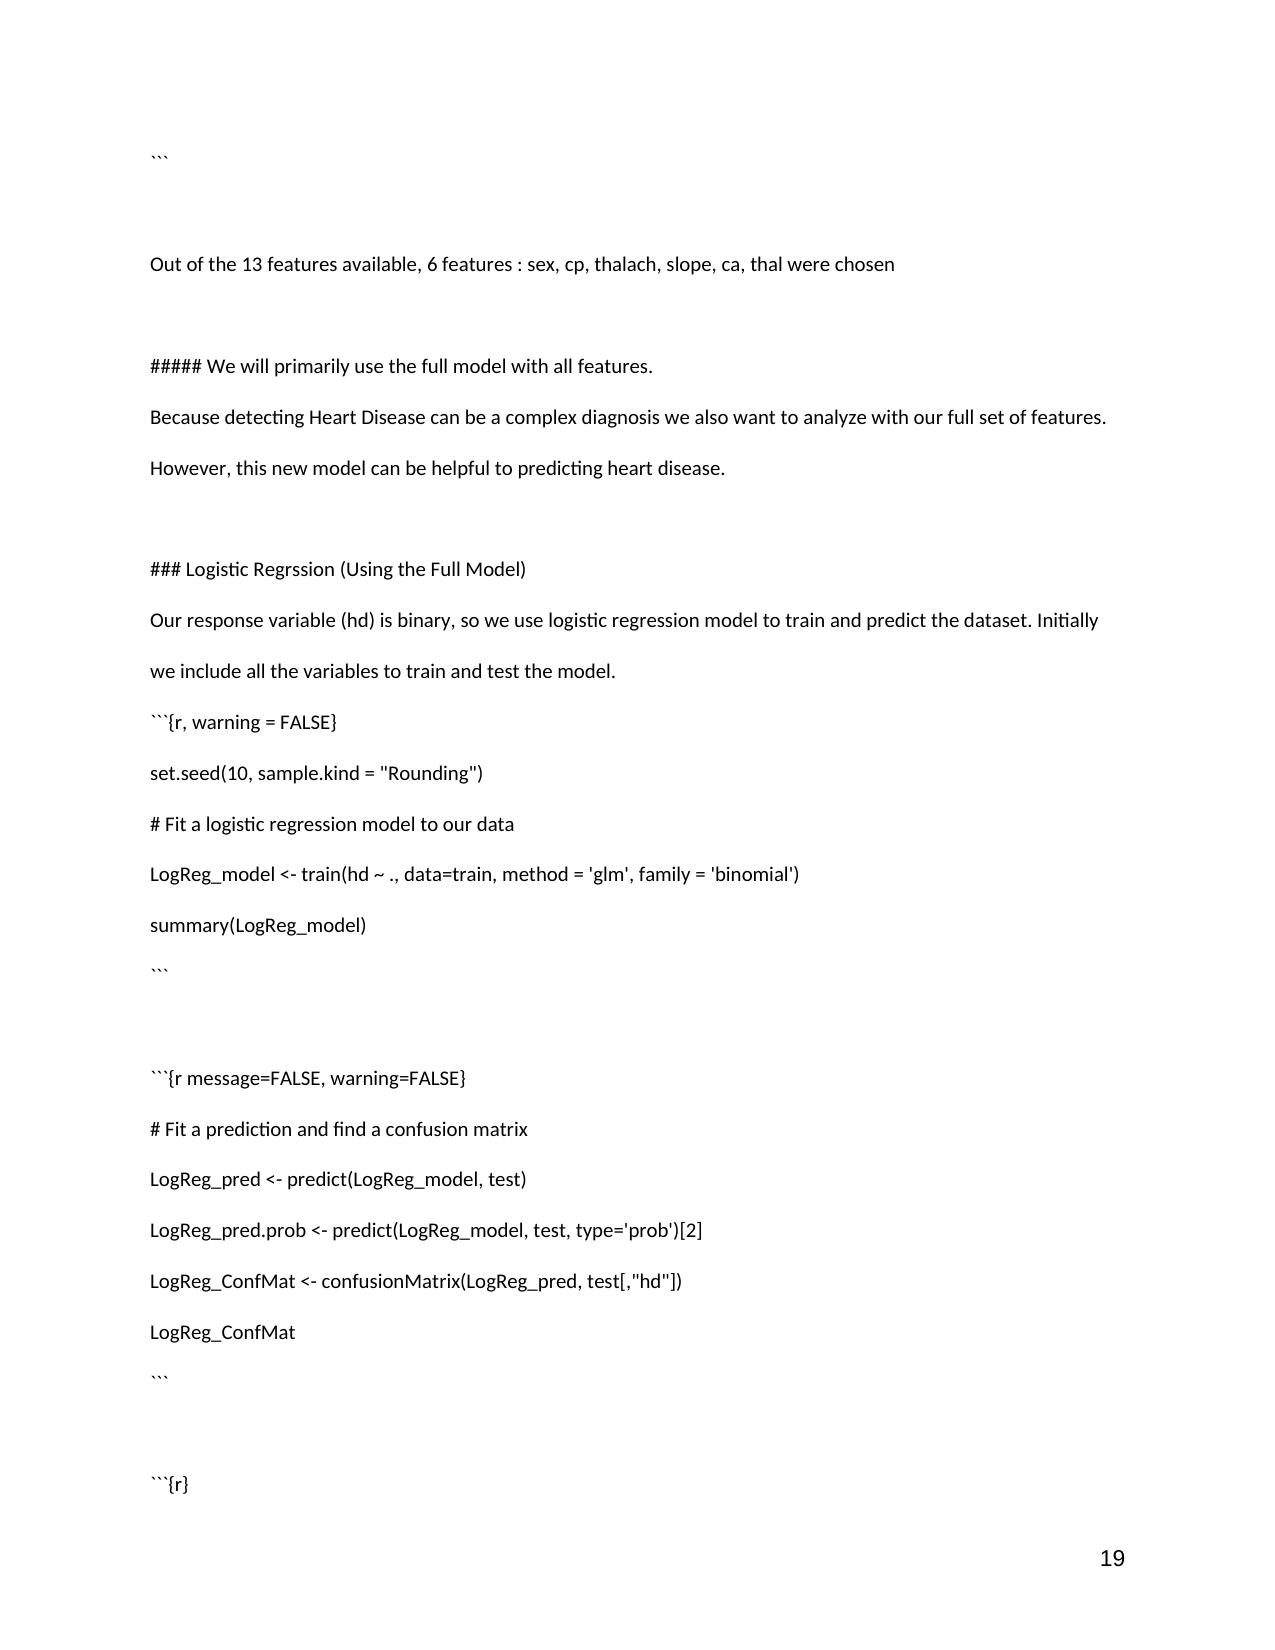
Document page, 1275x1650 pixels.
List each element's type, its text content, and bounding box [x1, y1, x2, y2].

text LogReg_model <- train(hd ~ ., data=train, method = 'glm', family = 'binomial') [150, 862, 1125, 887]
text summary(LogReg_model) [150, 912, 1125, 938]
text LogReg_pred <- predict(LogReg_model, test) [150, 1167, 1125, 1192]
text Because detecting Heart Disease can be a complex diagnosis we also want to analyze with our full set of features. However, this new model can be helpful to predicting heart disease. [150, 404, 1125, 480]
text ``` [150, 150, 1125, 175]
text LogReg_pred.prob <- predict(LogReg_model, test, type='prob')[2] [150, 1217, 1125, 1243]
text # Fit a logistic regression model to our data [150, 811, 1125, 836]
text ```{r, warning = FALSE} [150, 709, 1125, 734]
text Out of the 13 features available, 6 features : sex, cp, thalach, slope, ca, thal were chosen [150, 252, 1125, 277]
text LogReg_ConfMat [150, 1319, 1125, 1344]
text set.seed(10, sample.kind = "Rounding") [150, 760, 1125, 785]
text ```{r} [150, 1472, 1125, 1497]
text Our response variable (hd) is binary, so we use logistic regression model to train and predict the dataset. Initially we include all the variables to train and test the model. [150, 607, 1125, 684]
text ``` [150, 963, 1125, 989]
text ``` [150, 1370, 1125, 1395]
text # Fit a prediction and find a confusion matrix [150, 1116, 1125, 1141]
text ##### We will primarily use the full model with all features. [150, 353, 1125, 379]
text LogReg_ConfMat <- confusionMatrix(LogReg_pred, test[,"hd"]) [150, 1268, 1125, 1294]
text ```{r message=FALSE, warning=FALSE} [150, 1065, 1125, 1090]
text ### Logistic Regrssion (Using the Full Model) [150, 557, 1125, 582]
